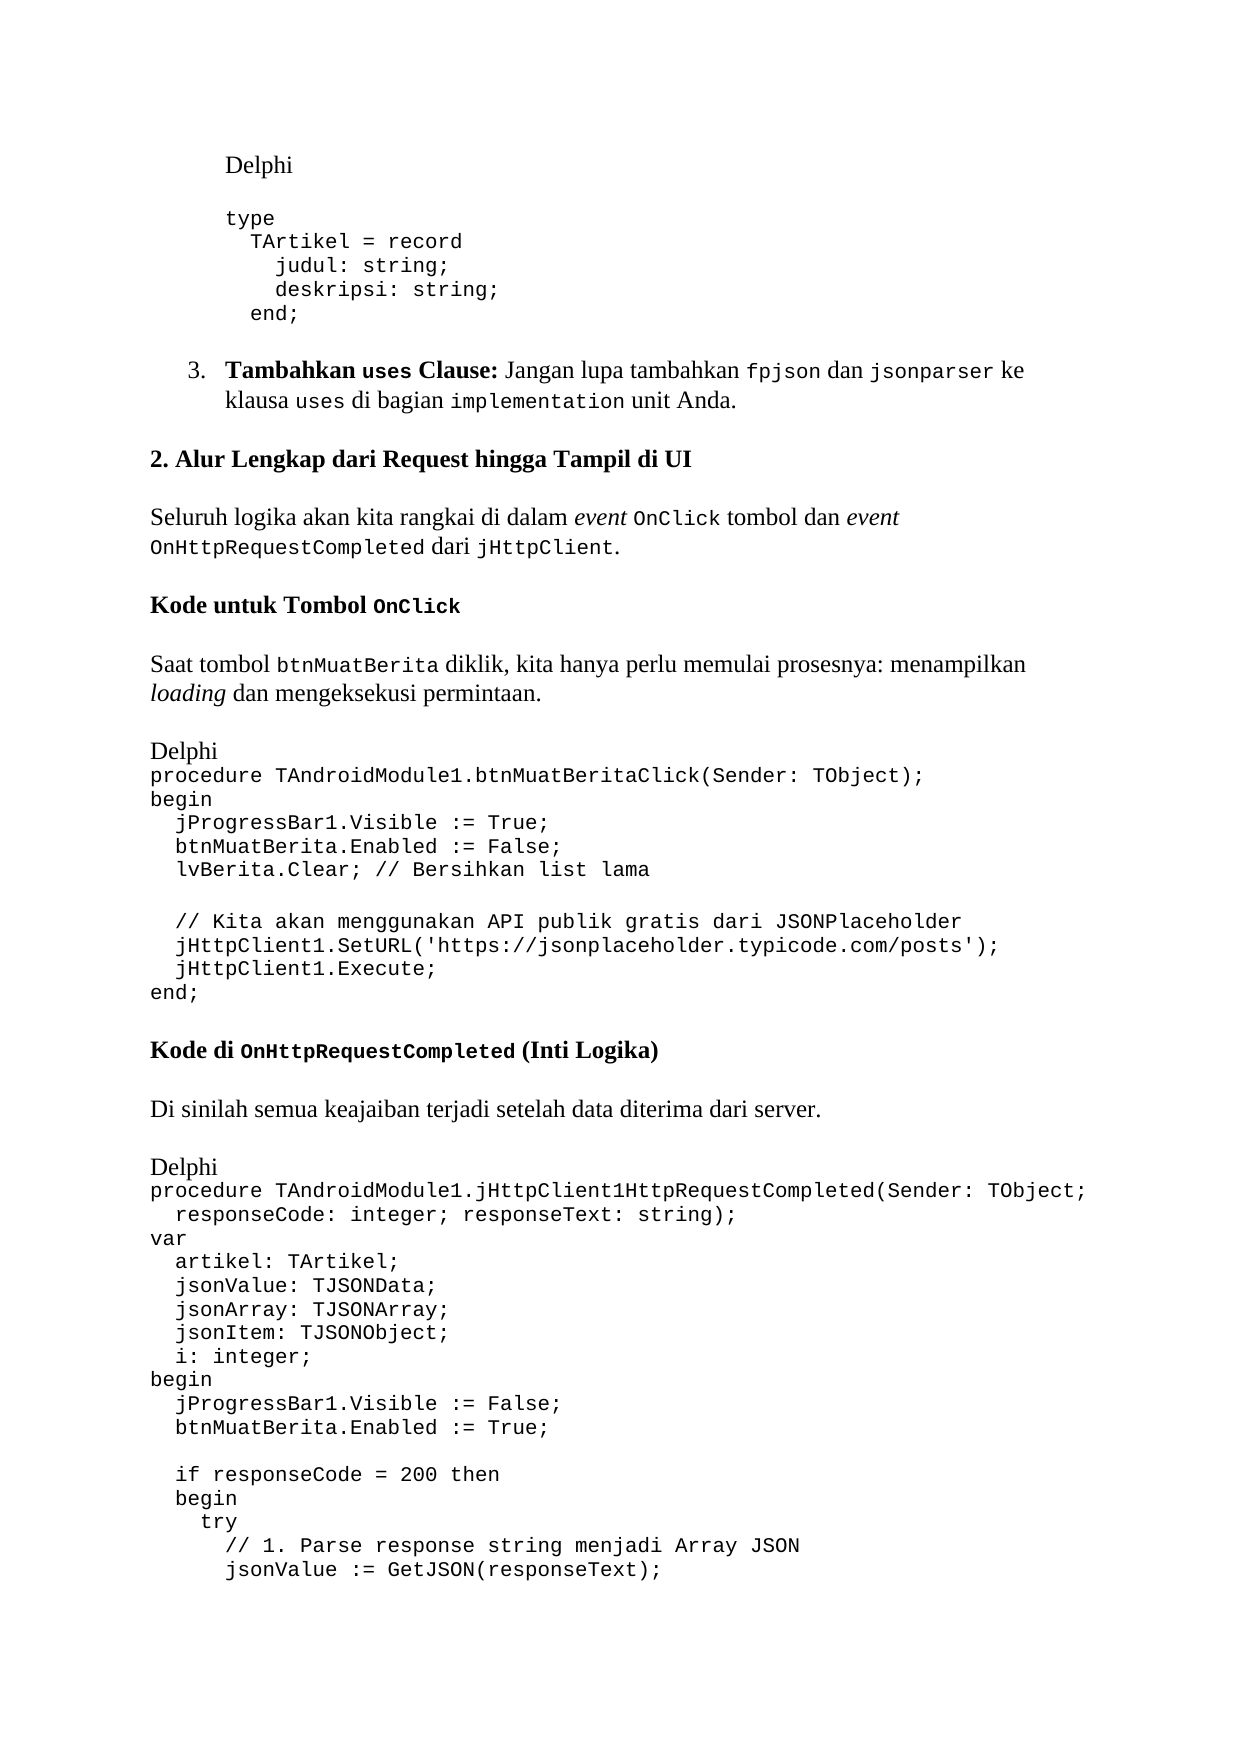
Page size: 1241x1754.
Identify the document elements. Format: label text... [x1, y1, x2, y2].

text 2. Alur Lengkap dari Request hingga Tampil di UI [150, 444, 1090, 472]
text Delphi [150, 736, 1090, 765]
text artikel: TArtikel; [150, 1251, 1090, 1275]
text judul: string; [225, 255, 1090, 279]
text i: integer; [150, 1346, 1090, 1369]
text Di sinilah semua keajaiban terjadi setelah data diterima dari server. [150, 1094, 1090, 1122]
text begin [150, 1369, 1090, 1393]
text try [150, 1511, 1090, 1535]
text if responseCode = 200 then [150, 1464, 1090, 1488]
text jProgressBar1.Visible := True; [150, 812, 1090, 836]
text jHttpClient1.SetURL('https://jsonplaceholder.typicode.com/posts'); [150, 935, 1090, 958]
text procedure TAndroidModule1.btnMuatBeritaClick(Sender: TObject); [150, 765, 1090, 788]
text jsonArray: TJSONArray; [150, 1298, 1090, 1322]
text // Kita akan menggunakan API publik gratis dari JSONPlaceholder [150, 911, 1090, 935]
text type [225, 208, 1090, 232]
text begin [150, 1488, 1090, 1511]
text Delphi [225, 150, 1090, 179]
text responseCode: integer; responseText: string); [150, 1204, 1090, 1228]
text end; [150, 982, 1090, 1006]
text jProgressBar1.Visible := False; [150, 1393, 1090, 1417]
text Kode untuk Tombol OnClick [150, 590, 1090, 619]
text lvBerita.Clear; // Bersihkan list lama [150, 859, 1090, 883]
text jsonValue := GetJSON(responseText); [150, 1559, 1090, 1582]
text begin [150, 788, 1090, 812]
text Seluruh logika akan kita rangkai di dalam event OnClick tombol dan event OnHttpRequestCompleted dari jHttpClient. [150, 502, 1090, 561]
text var [150, 1228, 1090, 1251]
text // 1. Parse response string menjadi Array JSON [150, 1535, 1090, 1559]
text Kode di OnHttpRequestCompleted (Inti Logika) [150, 1035, 1090, 1064]
text procedure TAndroidModule1.jHttpClient1HttpRequestCompleted(Sender: TObject; [150, 1180, 1090, 1204]
text deskripsi: string; [225, 279, 1090, 302]
text jsonItem: TJSONObject; [150, 1322, 1090, 1346]
text btnMuatBerita.Enabled := True; [150, 1417, 1090, 1440]
text jHttpClient1.Execute; [150, 958, 1090, 982]
list Tambahkan uses Clause: Jangan lupa tambahkan fpjson dan jsonparser ke klausa uses di bagian implementation unit Anda. [187, 355, 1090, 414]
text Saat tombol btnMuatBerita diklik, kita hanya perlu memulai prosesnya: menampilkan loading dan mengeksekusi permintaan. [150, 649, 1090, 707]
text TArtikel = record [225, 232, 1090, 255]
text btnMuatBerita.Enabled := False; [150, 836, 1090, 859]
text Delphi [150, 1152, 1090, 1180]
text jsonValue: TJSONData; [150, 1275, 1090, 1298]
text end; [225, 302, 1090, 326]
